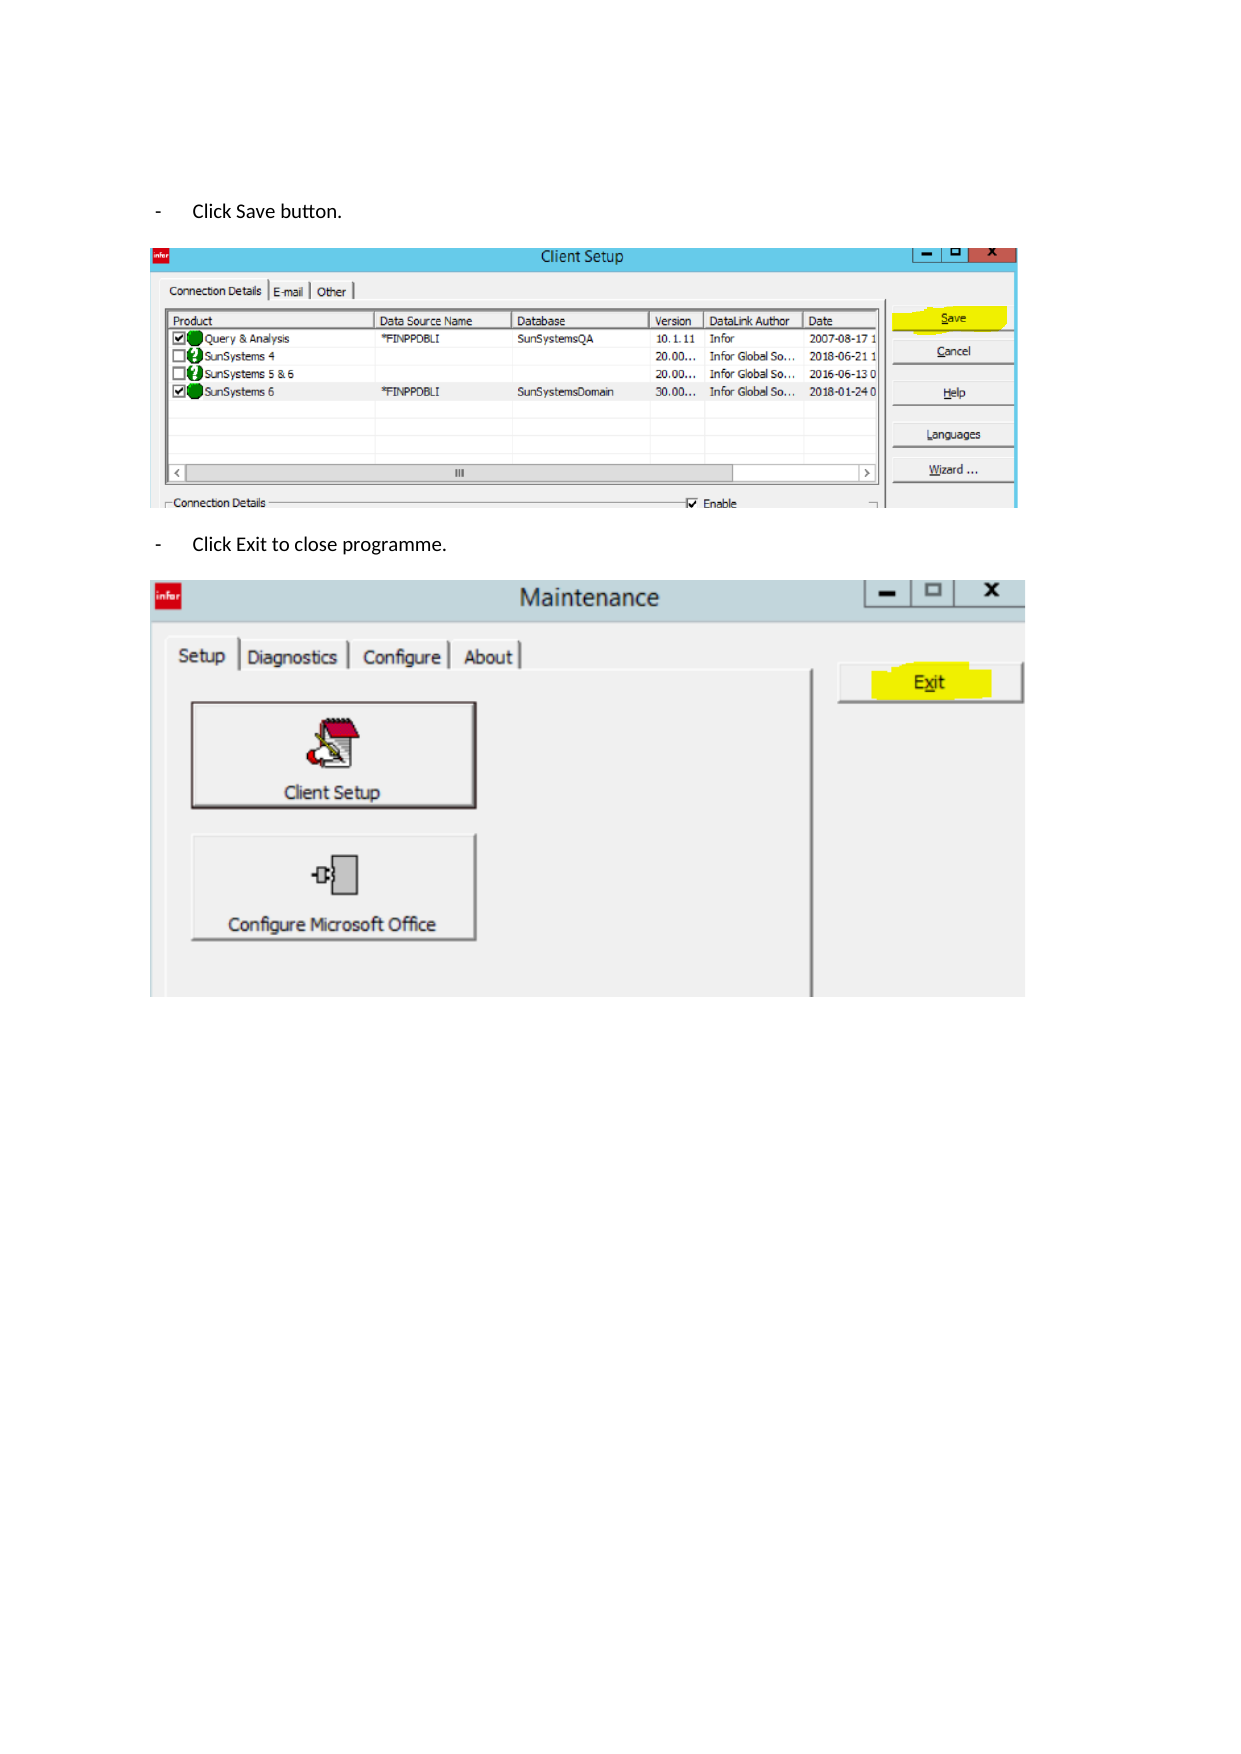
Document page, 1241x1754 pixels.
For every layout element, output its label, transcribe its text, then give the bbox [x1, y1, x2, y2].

picture [150, 248, 1018, 508]
list Click Save button. [155, 198, 1090, 223]
picture [150, 580, 1025, 997]
list Click Exit to close programme. [155, 531, 1090, 557]
